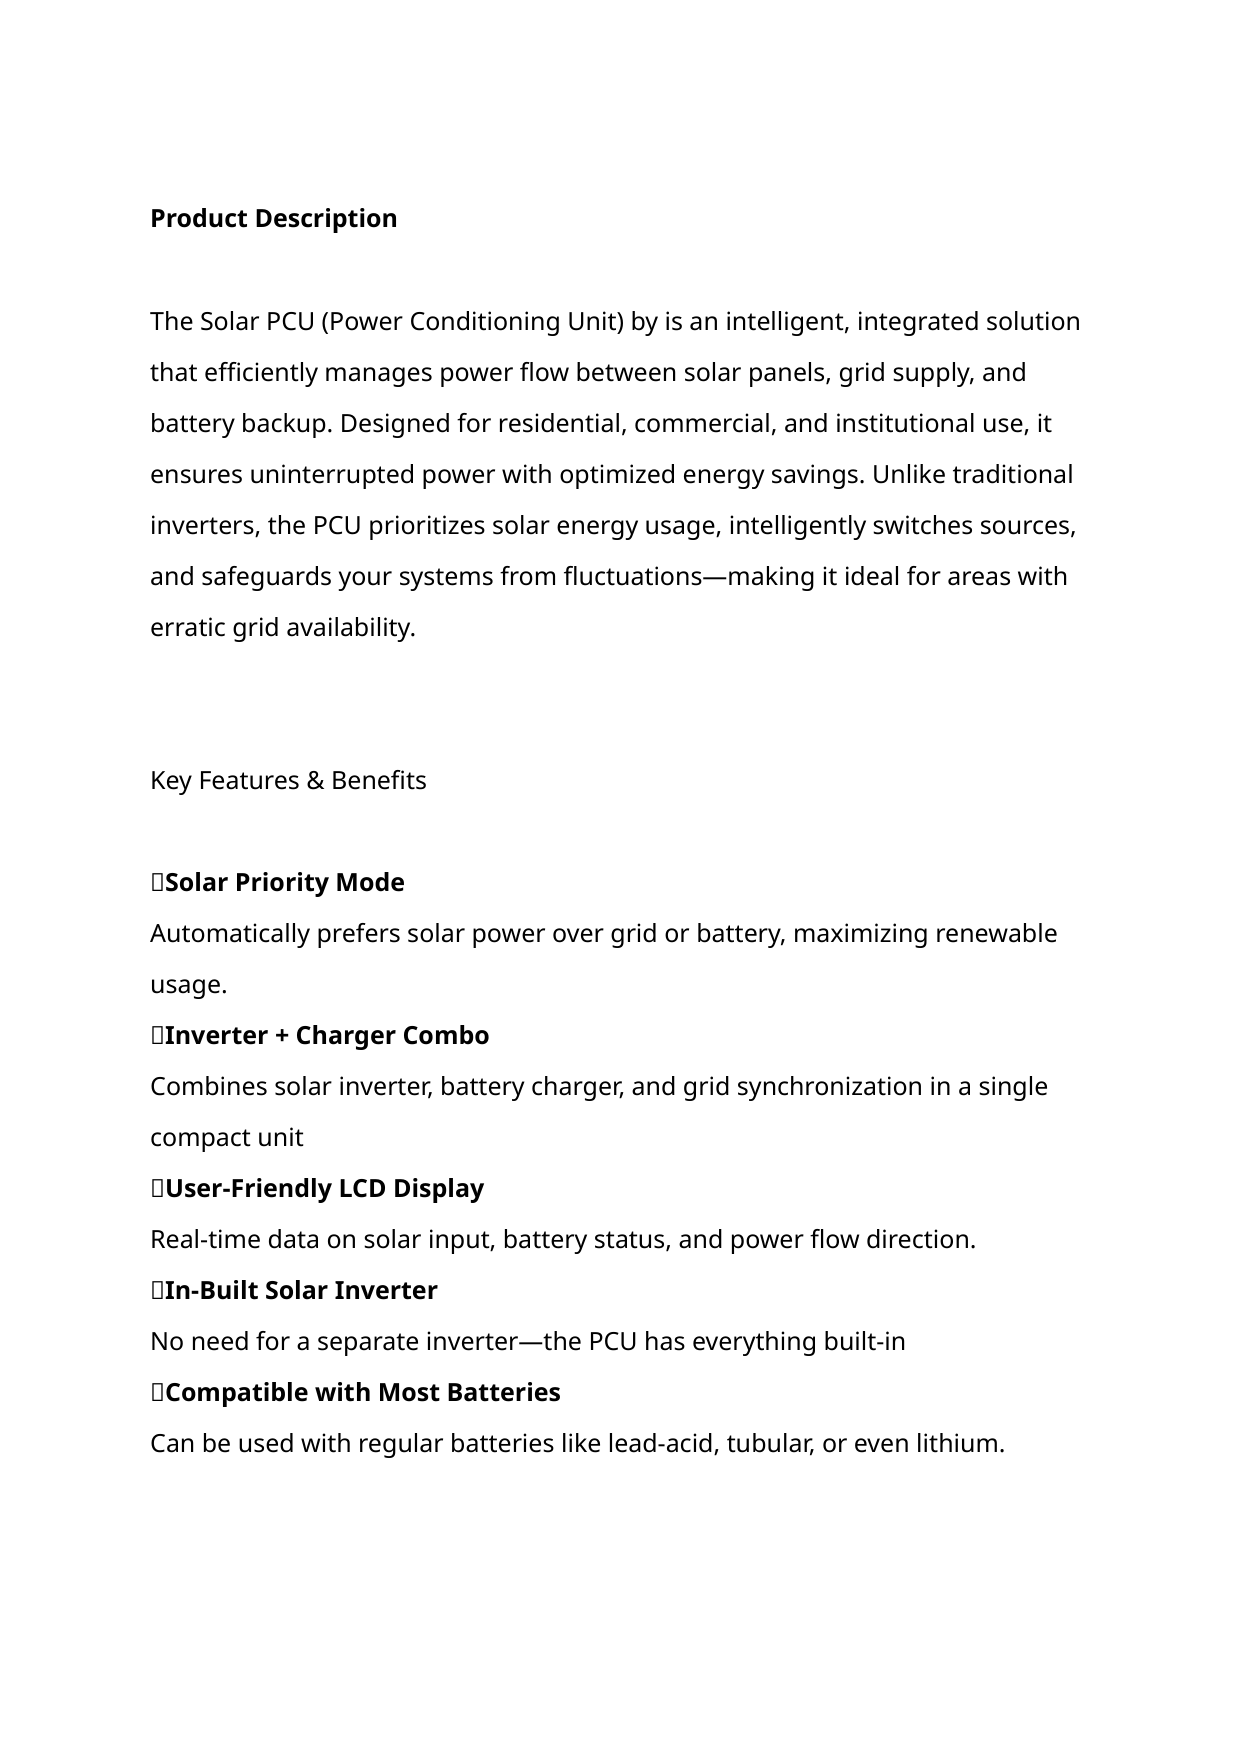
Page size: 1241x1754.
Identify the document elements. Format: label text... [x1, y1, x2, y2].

text ✅User-Friendly LCD Display Real-time data on solar input, battery status, and power flow direction. [150, 1171, 1090, 1256]
text Key Features & Benefits [150, 762, 1090, 797]
text ✅Compatible with Most Batteries Can be used with regular batteries like lead-acid, tubular, or even lithium. [150, 1375, 1090, 1460]
text ✅In-Built Solar Inverter No need for a separate inverter—the PCU has everything built-in [150, 1273, 1090, 1358]
text ✅Inverter + Charger Combo Combines solar inverter, battery charger, and grid synchronization in a single compact unit [150, 1018, 1090, 1154]
text ✅Solar Priority Mode Automatically prefers solar power over grid or battery, maximizing renewable usage. [150, 864, 1090, 1001]
text Product Description [150, 201, 1090, 235]
text The Solar PCU (Power Conditioning Unit) by is an intelligent, integrated solution that efficiently manages power flow between solar panels, grid supply, and battery backup. Designed for residential, commercial, and institutional use, it ensures uninterrupted power with optimized energy savings. Unlike traditional inverters, the PCU prioritizes solar energy usage, intelligently switches sources, and safeguards your systems from fluctuations—making it ideal for areas with erratic grid availability. [150, 303, 1090, 643]
